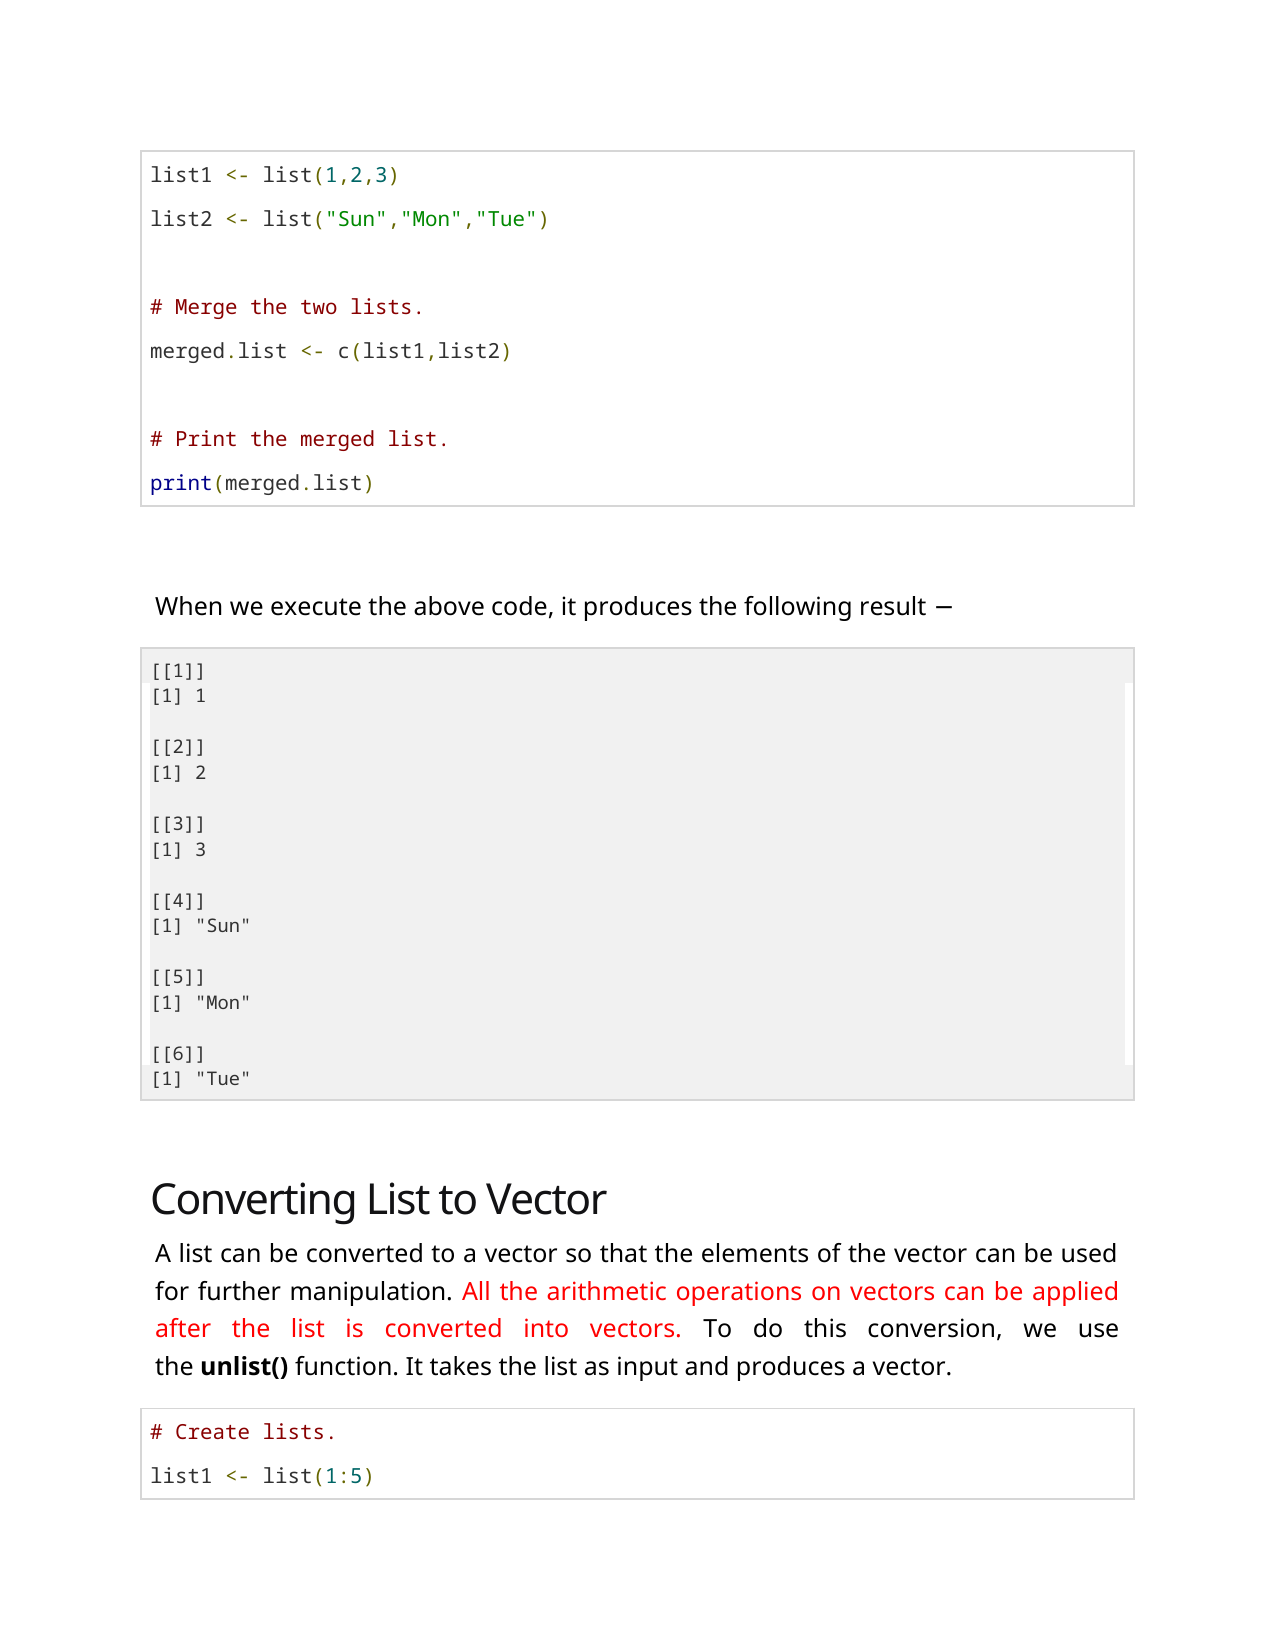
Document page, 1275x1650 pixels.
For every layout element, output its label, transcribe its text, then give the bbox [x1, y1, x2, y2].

text [1] 3 [150, 836, 1125, 861]
text When we execute the above code, it produces the following result − [155, 585, 1120, 622]
text list1 <- list(1:5) [142, 1451, 1133, 1498]
text A list can be converted to a vector so that the elements of the vector can be used for further manipulation. All the arithmetic operations on vectors can be applied after the list is converted into vectors. To do this conversion, we use the unlist() function. It takes the list as input and produces a vector. [155, 1232, 1120, 1382]
text merged.list <- c(list1,list2) [142, 326, 1133, 364]
text # Create lists. [142, 1409, 1133, 1446]
text [[4]] [150, 887, 1125, 912]
text list2 <- list("Sun","Mon","Tue") [142, 194, 1133, 232]
text [[3]] [150, 810, 1125, 836]
text [[1]] [142, 649, 1133, 683]
text list1 <- list(1,2,3) [142, 152, 1133, 188]
text [[5]] [150, 963, 1125, 989]
text [1] "Mon" [150, 989, 1125, 1014]
text print(merged.list) [142, 458, 1133, 505]
text [1] "Sun" [150, 912, 1125, 938]
text # Merge the two lists. [142, 282, 1133, 321]
text # Print the merged list. [142, 414, 1133, 453]
subtitle Converting List to Vector [150, 1169, 1120, 1227]
text [[6]] [150, 1040, 1125, 1056]
text [[2]] [150, 734, 1125, 759]
text [1] 1 [150, 683, 1125, 708]
text [1] "Tue" [142, 1056, 1133, 1099]
text [1] 2 [150, 759, 1125, 785]
